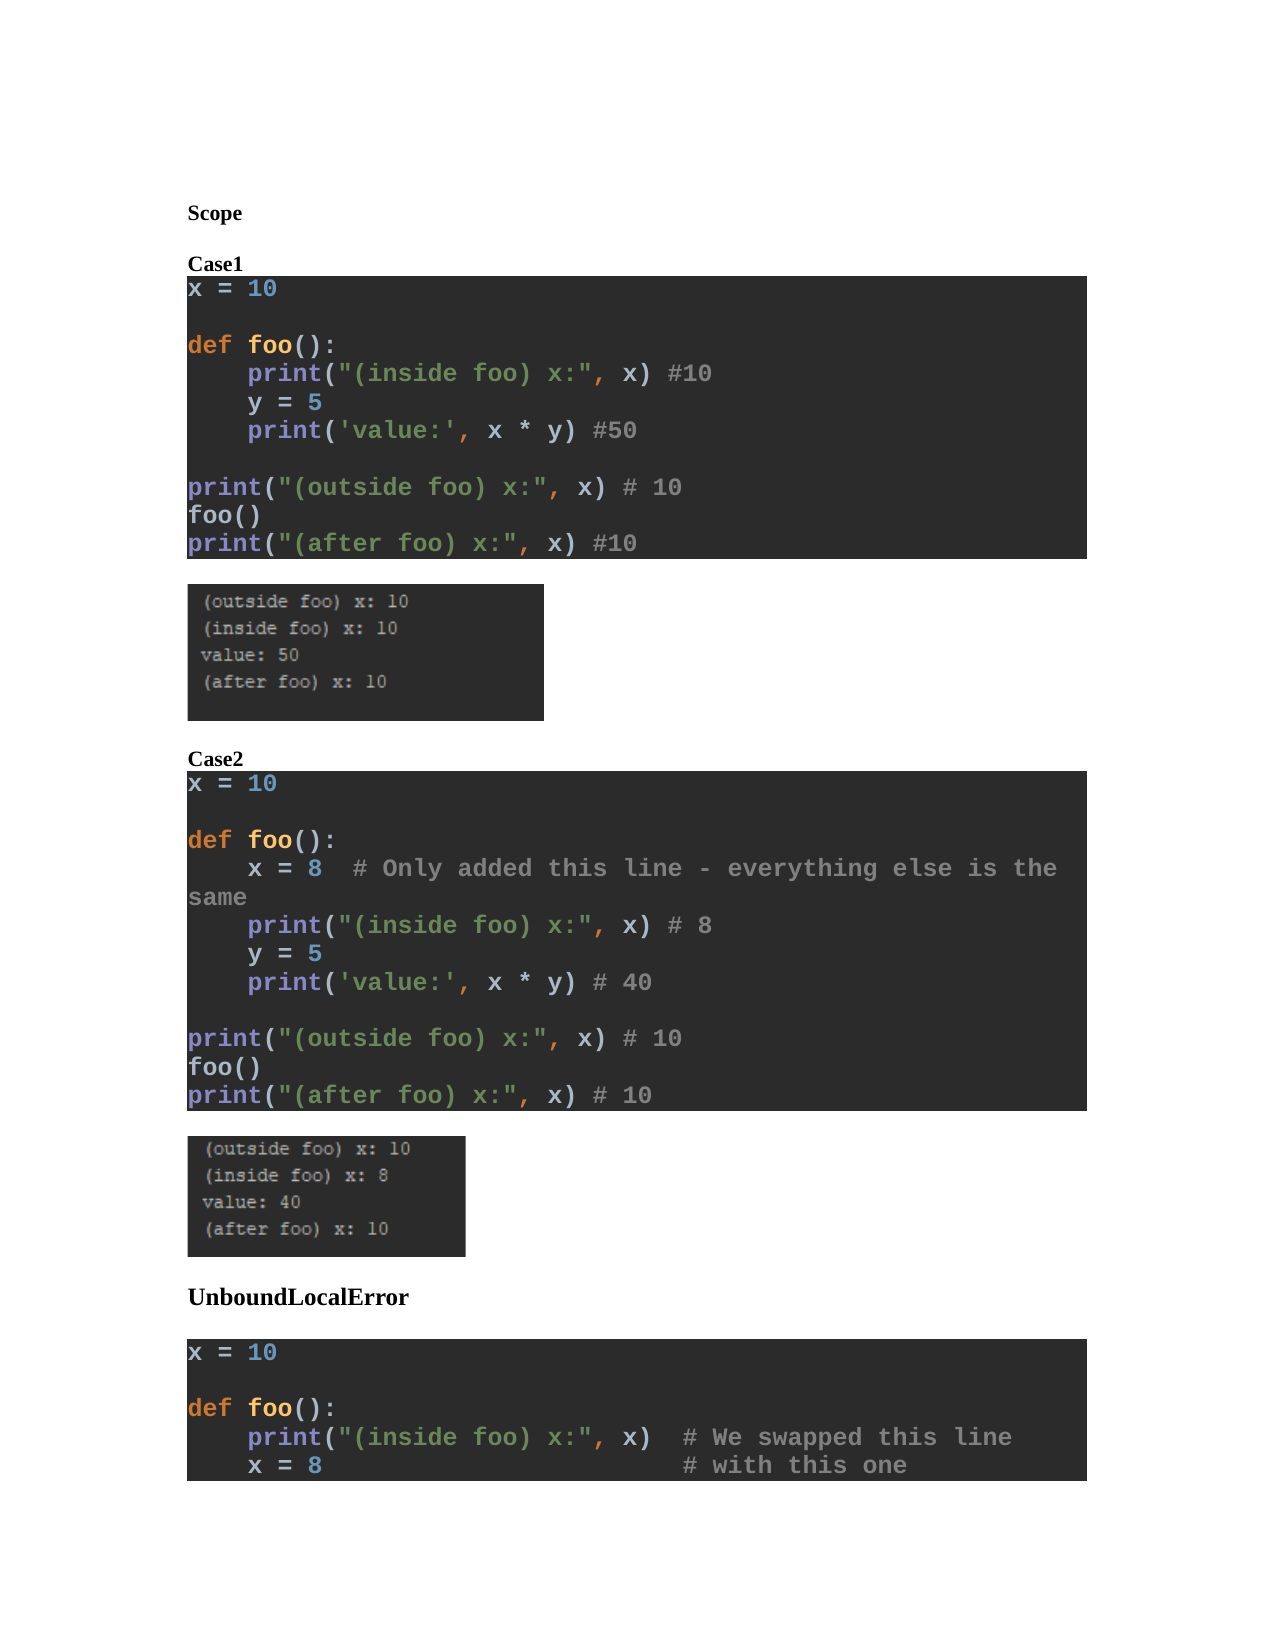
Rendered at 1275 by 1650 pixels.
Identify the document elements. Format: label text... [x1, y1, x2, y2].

text x = 10 def foo(): print("(inside foo) x:", x) #10 y = 5 print('value:', x * y) #50 print("(outside foo) x:", x) # 10 foo() print("(after foo) x:", x) #10 [187, 276, 1087, 559]
picture [187, 1136, 466, 1257]
text Case1 [187, 251, 1087, 276]
text Case2 [187, 746, 1087, 771]
text x = 10 def foo(): x = 8 # Only added this line - everything else is the same print("(inside foo) x:", x) # 8 y = 5 print('value:', x * y) # 40 print("(outside foo) x:", x) # 10 foo() print("(after foo) x:", x) # 10 [187, 771, 1087, 1111]
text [187, 1339, 1087, 1481]
picture [187, 584, 544, 721]
text Scope [187, 200, 1087, 226]
text UnboundLocalError [187, 1282, 1087, 1310]
